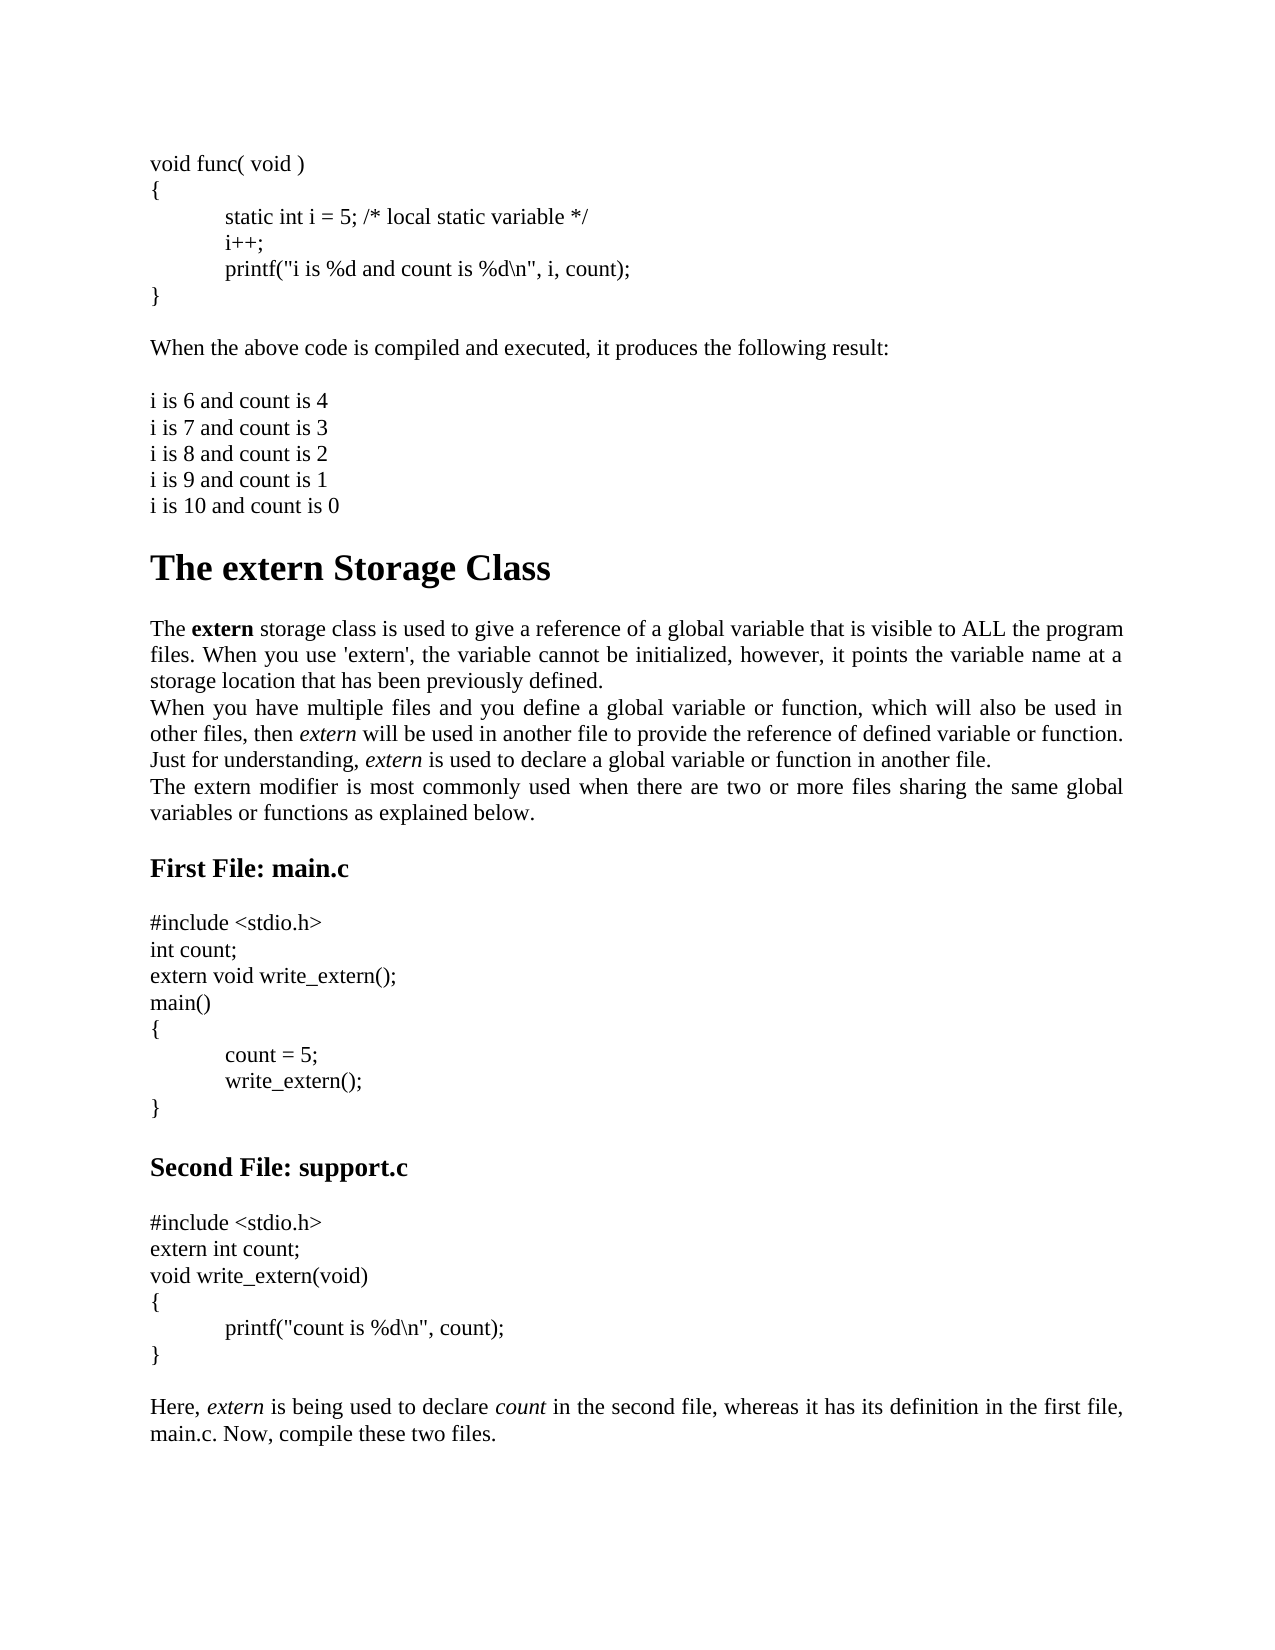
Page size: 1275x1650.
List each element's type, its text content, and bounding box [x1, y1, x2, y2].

text write_extern(); [150, 1068, 1125, 1094]
text i is 10 and count is 0 [150, 493, 1125, 519]
text } [150, 1094, 1125, 1120]
text When the above code is compiled and executed, it produces the following result: [150, 334, 1125, 361]
text #include <stdio.h> [150, 1209, 1125, 1235]
text i is 8 and count is 2 [150, 440, 1125, 466]
text extern int count; [150, 1235, 1125, 1262]
text void func( void ) [150, 150, 1125, 176]
text static int i = 5; /* local static variable */ [225, 203, 1125, 229]
text extern void write_extern(); [150, 962, 1125, 988]
text #include <stdio.h> [150, 909, 1125, 936]
text Here, extern is being used to declare count in the second file, whereas it has its definition in the first file, main.c. Now, compile these two files. [150, 1393, 1125, 1446]
text printf("count is %d\n", count); [150, 1314, 1125, 1341]
text The extern Storage Class [150, 545, 1125, 588]
text i is 7 and count is 3 [150, 413, 1125, 440]
text } [150, 1341, 1125, 1367]
text The extern storage class is used to give a reference of a global variable that is visible to ALL the program files. When you use 'extern', the variable cannot be initialized, however, it points the variable name at a storage location that has been previously defined. [150, 615, 1125, 694]
text printf("i is %d and count is %d\n", i, count); [225, 255, 1125, 282]
text count = 5; [150, 1041, 1125, 1068]
text i is 9 and count is 1 [150, 466, 1125, 493]
text Second File: support.c [150, 1151, 1125, 1183]
text First File: main.c [150, 852, 1125, 883]
text The extern modifier is most commonly used when there are two or more files sharing the same global variables or functions as explained below. [150, 773, 1125, 826]
text { [150, 1288, 1125, 1314]
text i is 6 and count is 4 [150, 387, 1125, 413]
text i++; [225, 229, 1125, 255]
text } [150, 282, 1125, 308]
text void write_extern(void) [150, 1262, 1125, 1288]
text { [150, 1015, 1125, 1041]
text When you have multiple files and you define a global variable or function, which will also be used in other files, then extern will be used in another file to provide the reference of defined variable or function. Just for understanding, extern is used to declare a global variable or function in another file. [150, 694, 1125, 773]
text int count; [150, 936, 1125, 962]
text { [150, 176, 1125, 203]
text main() [150, 988, 1125, 1015]
